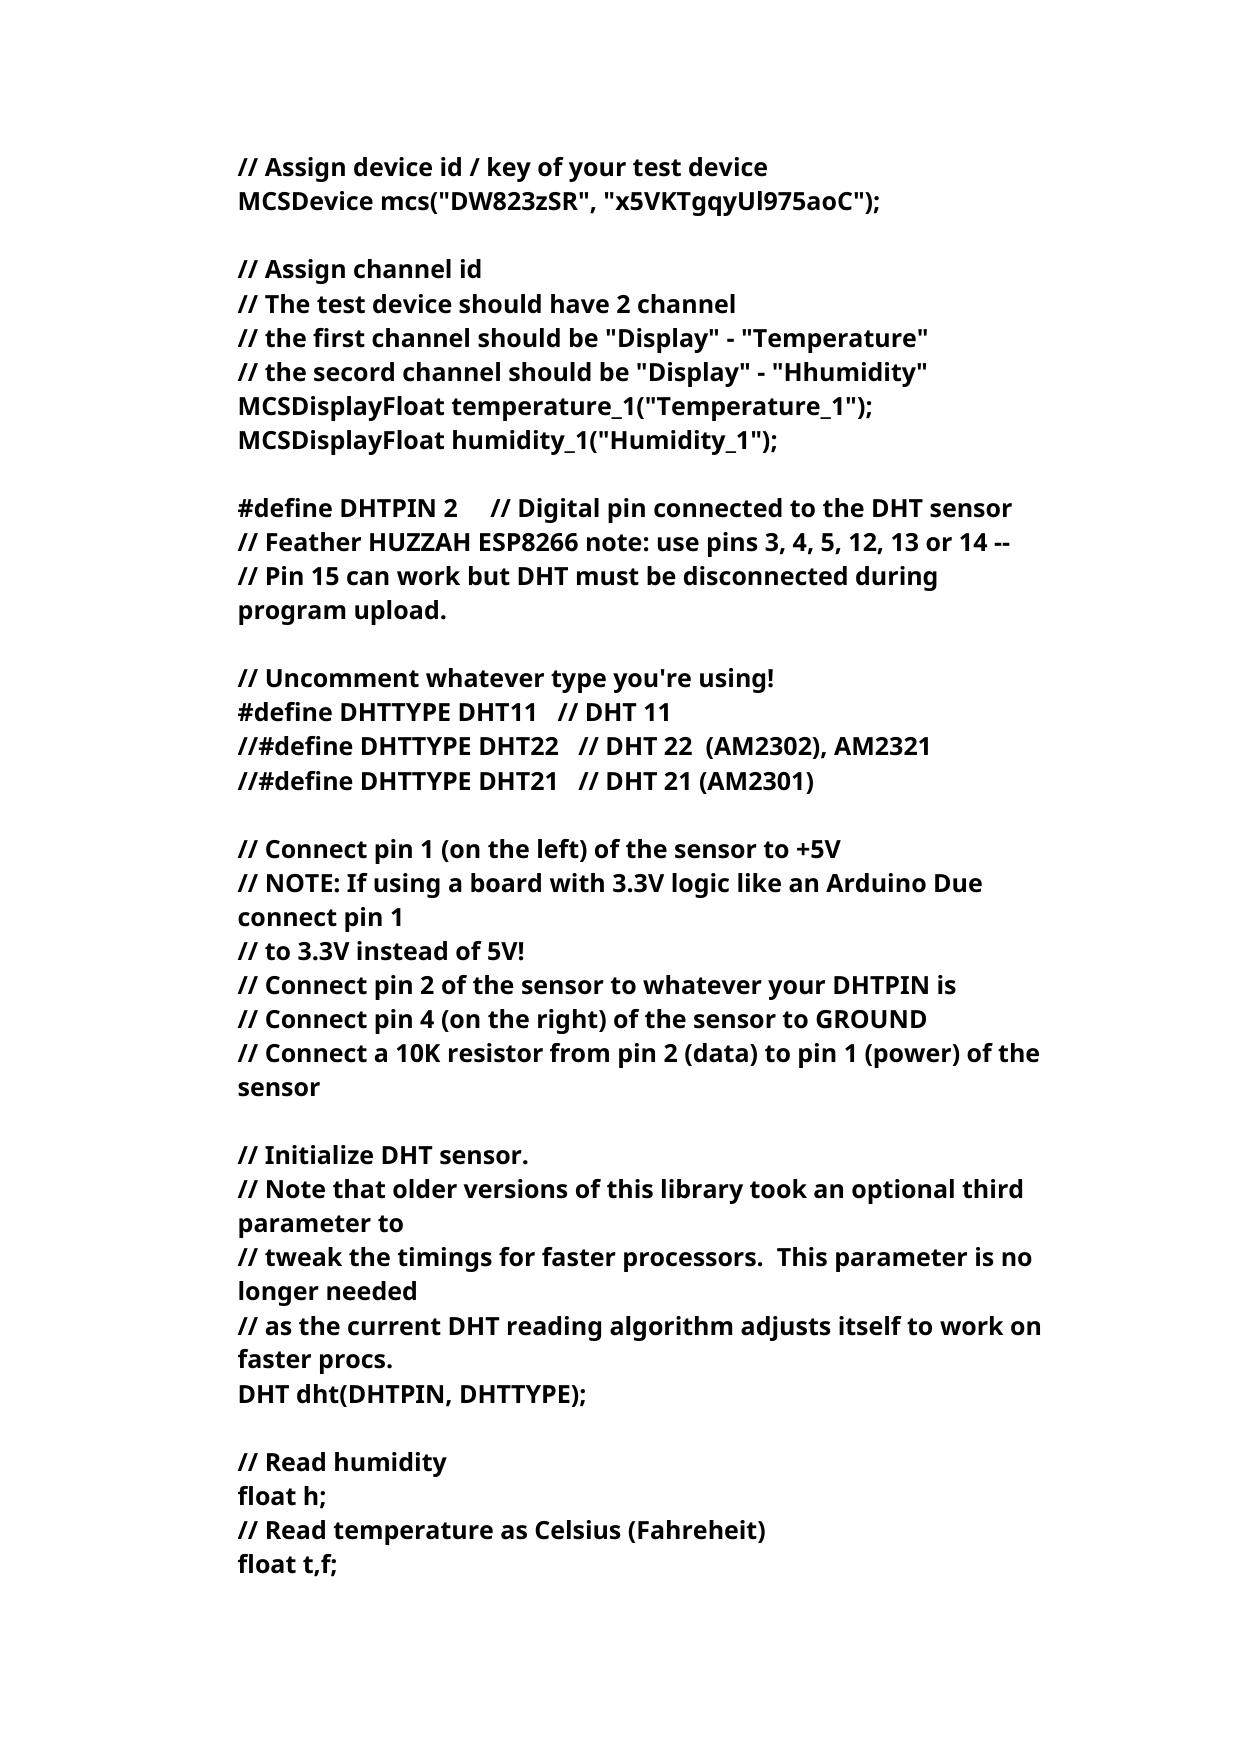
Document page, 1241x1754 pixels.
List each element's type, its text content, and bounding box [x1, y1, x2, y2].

list // Read humidity [237, 1444, 1053, 1478]
list MCSDisplayFloat temperature_1("Temperature_1"); [237, 388, 1053, 422]
list // The test device should have 2 channel [237, 286, 1053, 320]
list //#define DHTTYPE DHT22 // DHT 22 (AM2302), AM2321 [237, 729, 1053, 763]
list // Uncomment whatever type you're using! [237, 661, 1053, 695]
list // Read temperature as Celsius (Fahreheit) [237, 1512, 1053, 1547]
list float h; [237, 1478, 1053, 1512]
list // as the current DHT reading algorithm adjusts itself to work on faster procs. [237, 1308, 1053, 1376]
list #define DHTPIN 2 // Digital pin connected to the DHT sensor [237, 491, 1053, 525]
list // Pin 15 can work but DHT must be disconnected during program upload. [237, 559, 1053, 627]
list // Connect pin 2 of the sensor to whatever your DHTPIN is [237, 967, 1053, 1002]
list // Connect a 10K resistor from pin 2 (data) to pin 1 (power) of the sensor [237, 1036, 1053, 1104]
list // Connect pin 1 (on the left) of the sensor to +5V [237, 831, 1053, 865]
list MCSDevice mcs("DW823zSR", "x5VKTgqyUl975aoC"); [237, 184, 1053, 218]
list #define DHTTYPE DHT11 // DHT 11 [237, 695, 1053, 729]
list // Assign channel id [237, 252, 1053, 286]
list // the first channel should be "Display" - "Temperature" [237, 320, 1053, 354]
list MCSDisplayFloat humidity_1("Humidity_1"); [237, 422, 1053, 457]
list // Assign device id / key of your test device [237, 150, 1053, 184]
list float t,f; [237, 1547, 1053, 1581]
list // Feather HUZZAH ESP8266 note: use pins 3, 4, 5, 12, 13 or 14 -- [237, 525, 1053, 559]
list // NOTE: If using a board with 3.3V logic like an Arduino Due connect pin 1 [237, 865, 1053, 933]
list // Connect pin 4 (on the right) of the sensor to GROUND [237, 1002, 1053, 1036]
list // Initialize DHT sensor. [237, 1138, 1053, 1172]
list // to 3.3V instead of 5V! [237, 933, 1053, 967]
list // the secord channel should be "Display" - "Hhumidity" [237, 354, 1053, 388]
list // Note that older versions of this library took an optional third parameter to [237, 1172, 1053, 1240]
list DHT dht(DHTPIN, DHTTYPE); [237, 1376, 1053, 1410]
list // tweak the timings for faster processors. This parameter is no longer needed [237, 1240, 1053, 1308]
list //#define DHTTYPE DHT21 // DHT 21 (AM2301) [237, 763, 1053, 797]
